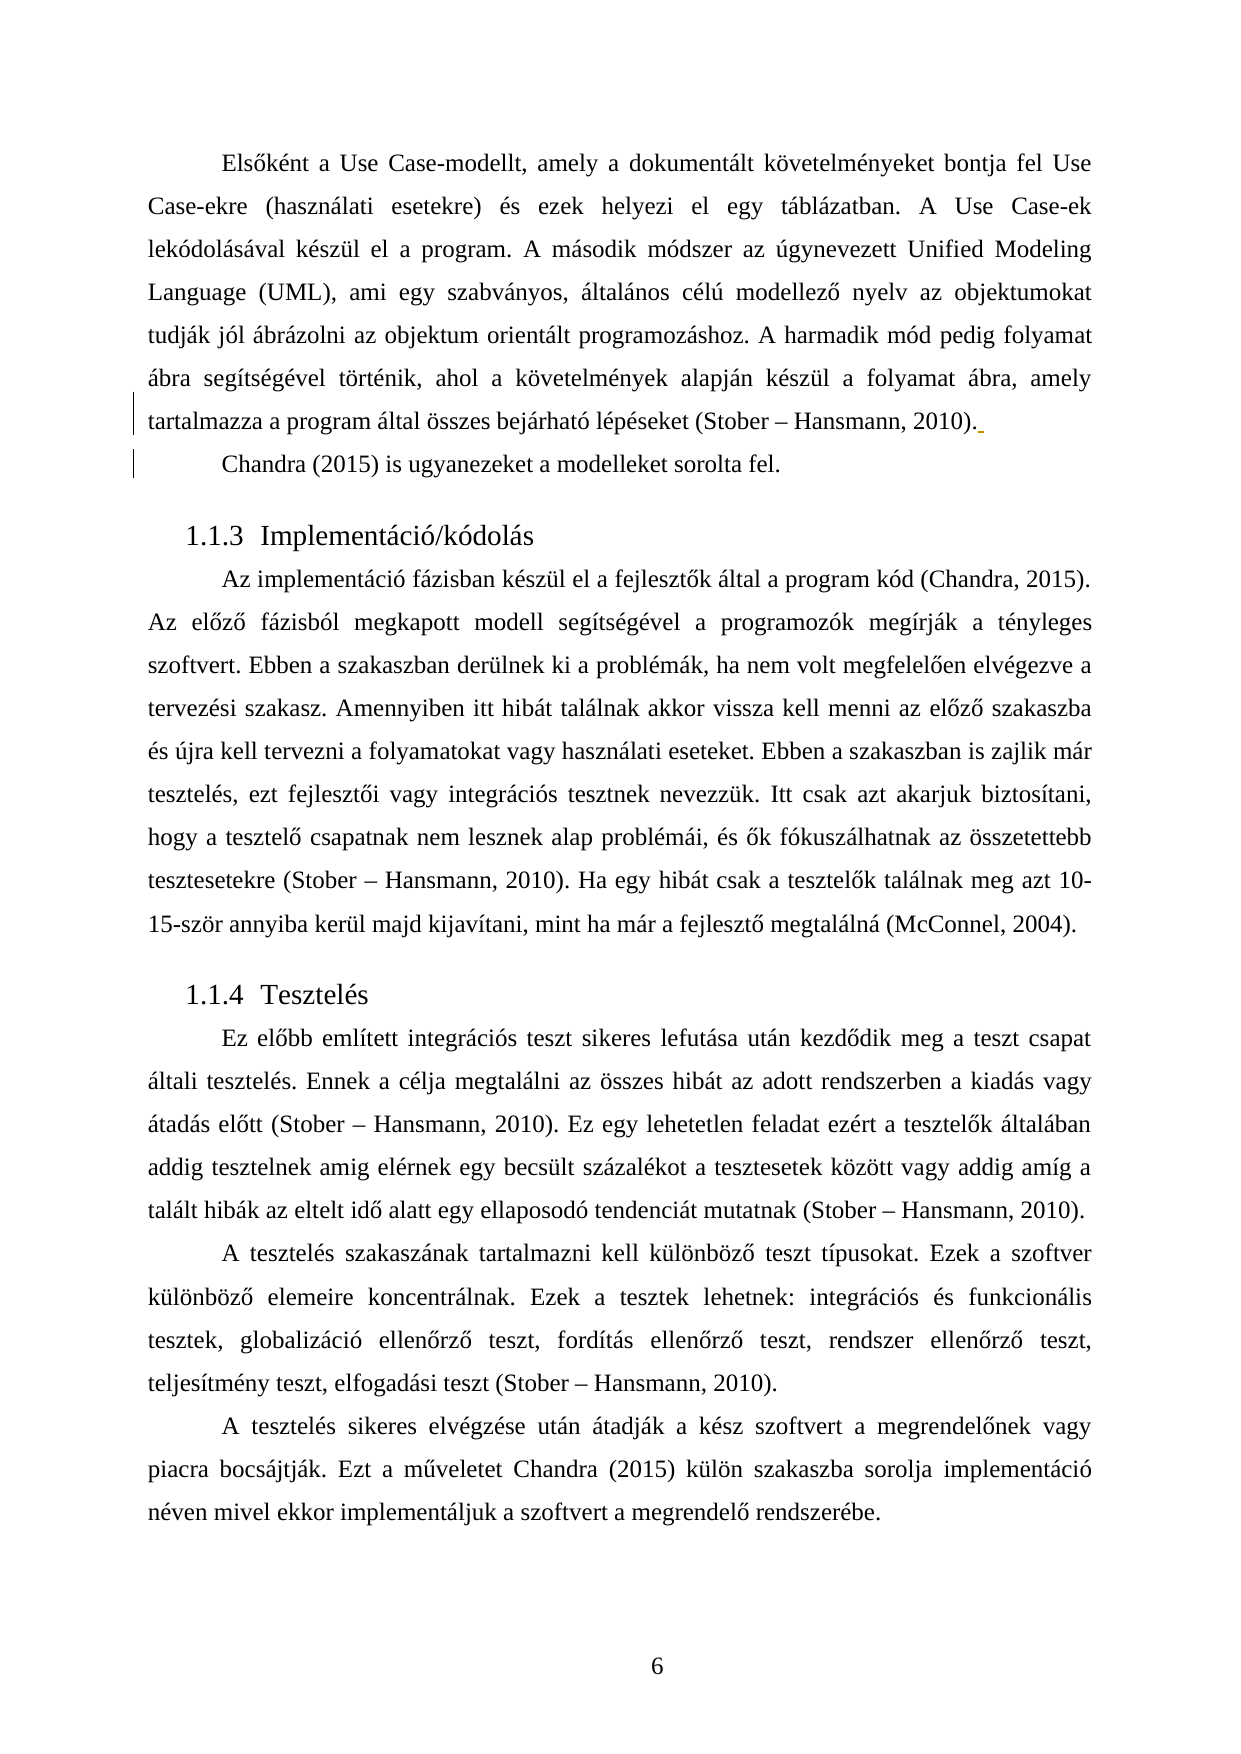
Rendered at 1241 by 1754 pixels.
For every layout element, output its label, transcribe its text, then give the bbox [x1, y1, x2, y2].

text Elsőként a Use Case-modellt, amely a dokumentált követelményeket bontja fel Use Case-ekre (használati esetekre) és ezek helyezi el egy táblázatban. A Use Case-ek lekódolásával készül el a program. A második módszer az úgynevezett Unified Modeling Language (UML), ami egy szabványos, általános célú modellező nyelv az objektumokat tudják jól ábrázolni az objektum orientált programozáshoz. A harmadik mód pedig folyamat ábra segítségével történik, ahol a követelmények alapján készül a folyamat ábra, amely tartalmazza a program által összes bejárható lépéseket (Stober – Hansmann, 2010). [148, 148, 1093, 435]
text A tesztelés szakaszának tartalmazni kell különböző teszt típusokat. Ezek a szoftver különböző elemeire koncentrálnak. Ezek a tesztek lehetnek: integrációs és funkcionális tesztek, globalizáció ellenőrző teszt, fordítás ellenőrző teszt, rendszer ellenőrző teszt, teljesítmény teszt, elfogadási teszt (Stober – Hansmann, 2010). [148, 1238, 1093, 1397]
text Ez előbb említett integrációs teszt sikeres lefutása után kezdődik meg a teszt csapat általi tesztelés. Ennek a célja megtalálni az összes hibát az adott rendszerben a kiadás vagy átadás előtt (Stober – Hansmann, 2010). Ez egy lehetetlen feladat ezért a tesztelők általában addig tesztelnek amig elérnek egy becsült százalékot a tesztesetek között vagy addig amíg a talált hibák az eltelt idő alatt egy ellaposodó tendenciát mutatnak (Stober – Hansmann, 2010). [148, 1023, 1093, 1224]
text Az implementáció fázisban készül el a fejlesztők által a program kód (Chandra, 2015). Az előző fázisból megkapott modell segítségével a programozók megírják a tényleges szoftvert. Ebben a szakaszban derülnek ki a problémák, ha nem volt megfelelően elvégezve a tervezési szakasz. Amennyiben itt hibát találnak akkor vissza kell menni az előző szakaszba és újra kell tervezni a folyamatokat vagy használati eseteket. Ebben a szakaszban is zajlik már tesztelés, ezt fejlesztői vagy integrációs tesztnek nevezzük. Itt csak azt akarjuk biztosítani, hogy a tesztelő csapatnak nem lesznek alap problémái, és ők fókuszálhatnak az összetettebb tesztesetekre (Stober – Hansmann, 2010). Ha egy hibát csak a tesztelők találnak meg azt 10-15-ször annyiba kerül majd kijavítani, mint ha már a fejlesztő megtalálná (McConnel, 2004). [148, 564, 1093, 937]
subtitle Tesztelés [185, 977, 1093, 1010]
text A tesztelés sikeres elvégzése után átadják a kész szoftvert a megrendelőnek vagy piacra bocsájtják. Ezt a műveletet Chandra (2015) külön szakaszba sorolja implementáció néven mivel ekkor implementáljuk a szoftvert a megrendelő rendszerébe. [148, 1411, 1093, 1526]
subtitle Implementáció/kódolás [185, 518, 1093, 551]
text Chandra (2015) is ugyanezeket a modelleket sorolta fel. [148, 449, 1093, 478]
